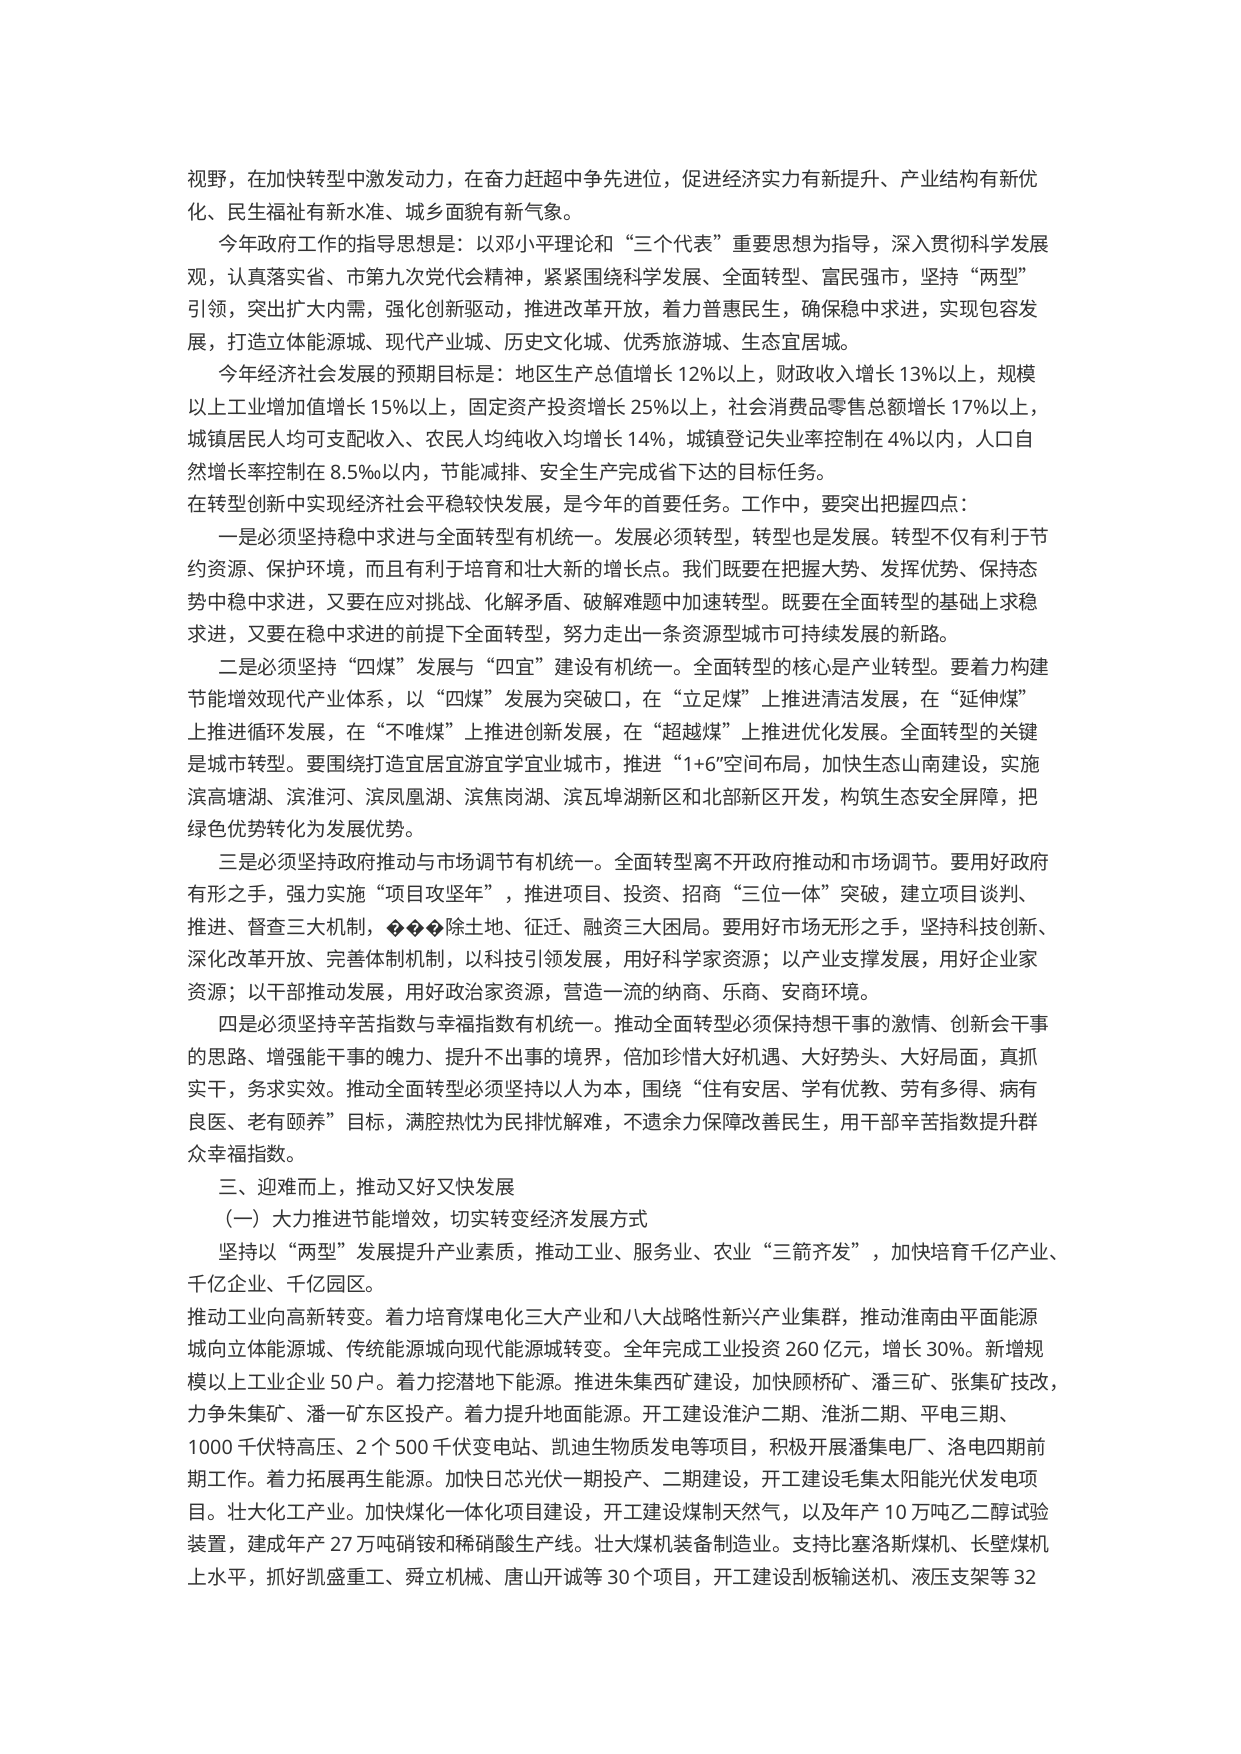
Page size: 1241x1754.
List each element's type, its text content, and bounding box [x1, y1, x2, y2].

text 三、迎难而上，推动又好又快发展 [187, 1169, 1053, 1202]
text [187, 1234, 1053, 1592]
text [187, 162, 1053, 227]
text （一）大力推进节能增效，切实转变经济发展方式 [187, 1202, 1053, 1234]
text 今年经济社会发展的预期目标是：地区生产总值增长12%以上，财政收入增长13%以上，规模以上工业增加值增长15%以上，固定资产投资增长25%以上，社会消费品零售总额增长17%以上，城镇居民人均可支配收入、农民人均纯收入均增长14%，城镇登记失业率控制在4%以内，人口自然增长率控制在8.5‰以内，节能减排、安全生产完成省下达的目标任务。 在转型创新中实现经济社会平稳较快发展，是今年的首要任务。工作中，要突出把握四点： [187, 357, 1053, 519]
text 三是必须坚持政府推动与市场调节有机统一。全面转型离不开政府推动和市场调节。要用好政府有形之手，强力实施“项目攻坚年”，推进项目、投资、招商“三位一体”突破，建立项目谈判、推进、督查三大机制，���除土地、征迁、融资三大困局。要用好市场无形之手，坚持科技创新、深化改革开放、完善体制机制，以科技引领发展，用好科学家资源；以产业支撑发展，用好企业家资源；以干部推动发展，用好政治家资源，营造一流的纳商、乐商、安商环境。 [187, 844, 1053, 1007]
text 二是必须坚持“四煤”发展与“四宜”建设有机统一。全面转型的核心是产业转型。要着力构建节能增效现代产业体系，以“四煤”发展为突破口，在“立足煤”上推进清洁发展，在“延伸煤”上推进循环发展，在“不唯煤”上推进创新发展，在“超越煤”上推进优化发展。全面转型的关键是城市转型。要围绕打造宜居宜游宜学宜业城市，推进“1+6”空间布局，加快生态山南建设，实施滨高塘湖、滨淮河、滨凤凰湖、滨焦岗湖、滨瓦埠湖新区和北部新区开发，构筑生态安全屏障，把绿色优势转化为发展优势。 [187, 649, 1053, 844]
text 四是必须坚持辛苦指数与幸福指数有机统一。推动全面转型必须保持想干事的激情、创新会干事的思路、增强能干事的魄力、提升不出事的境界，倍加珍惜大好机遇、大好势头、大好局面，真抓实干，务求实效。推动全面转型必须坚持以人为本，围绕“住有安居、学有优教、劳有多得、病有良医、老有颐养”目标，满腔热忱为民排忧解难，不遗余力保障改善民生，用干部辛苦指数提升群众幸福指数。 [187, 1007, 1053, 1169]
text 一是必须坚持稳中求进与全面转型有机统一。发展必须转型，转型也是发展。转型不仅有利于节约资源、保护环境，而且有利于培育和壮大新的增长点。我们既要在把握大势、发挥优势、保持态势中稳中求进，又要在应对挑战、化解矛盾、破解难题中加速转型。既要在全面转型的基础上求稳求进，又要在稳中求进的前提下全面转型，努力走出一条资源型城市可持续发展的新路。 [187, 519, 1053, 649]
text 今年政府工作的指导思想是：以邓小平理论和“三个代表”重要思想为指导，深入贯彻科学发展观，认真落实省、市第九次党代会精神，紧紧围绕科学发展、全面转型、富民强市，坚持“两型”引领，突出扩大内需，强化创新驱动，推进改革开放，着力普惠民生，确保稳中求进，实现包容发展，打造立体能源城、现代产业城、历史文化城、优秀旅游城、生态宜居城。 [187, 227, 1053, 357]
